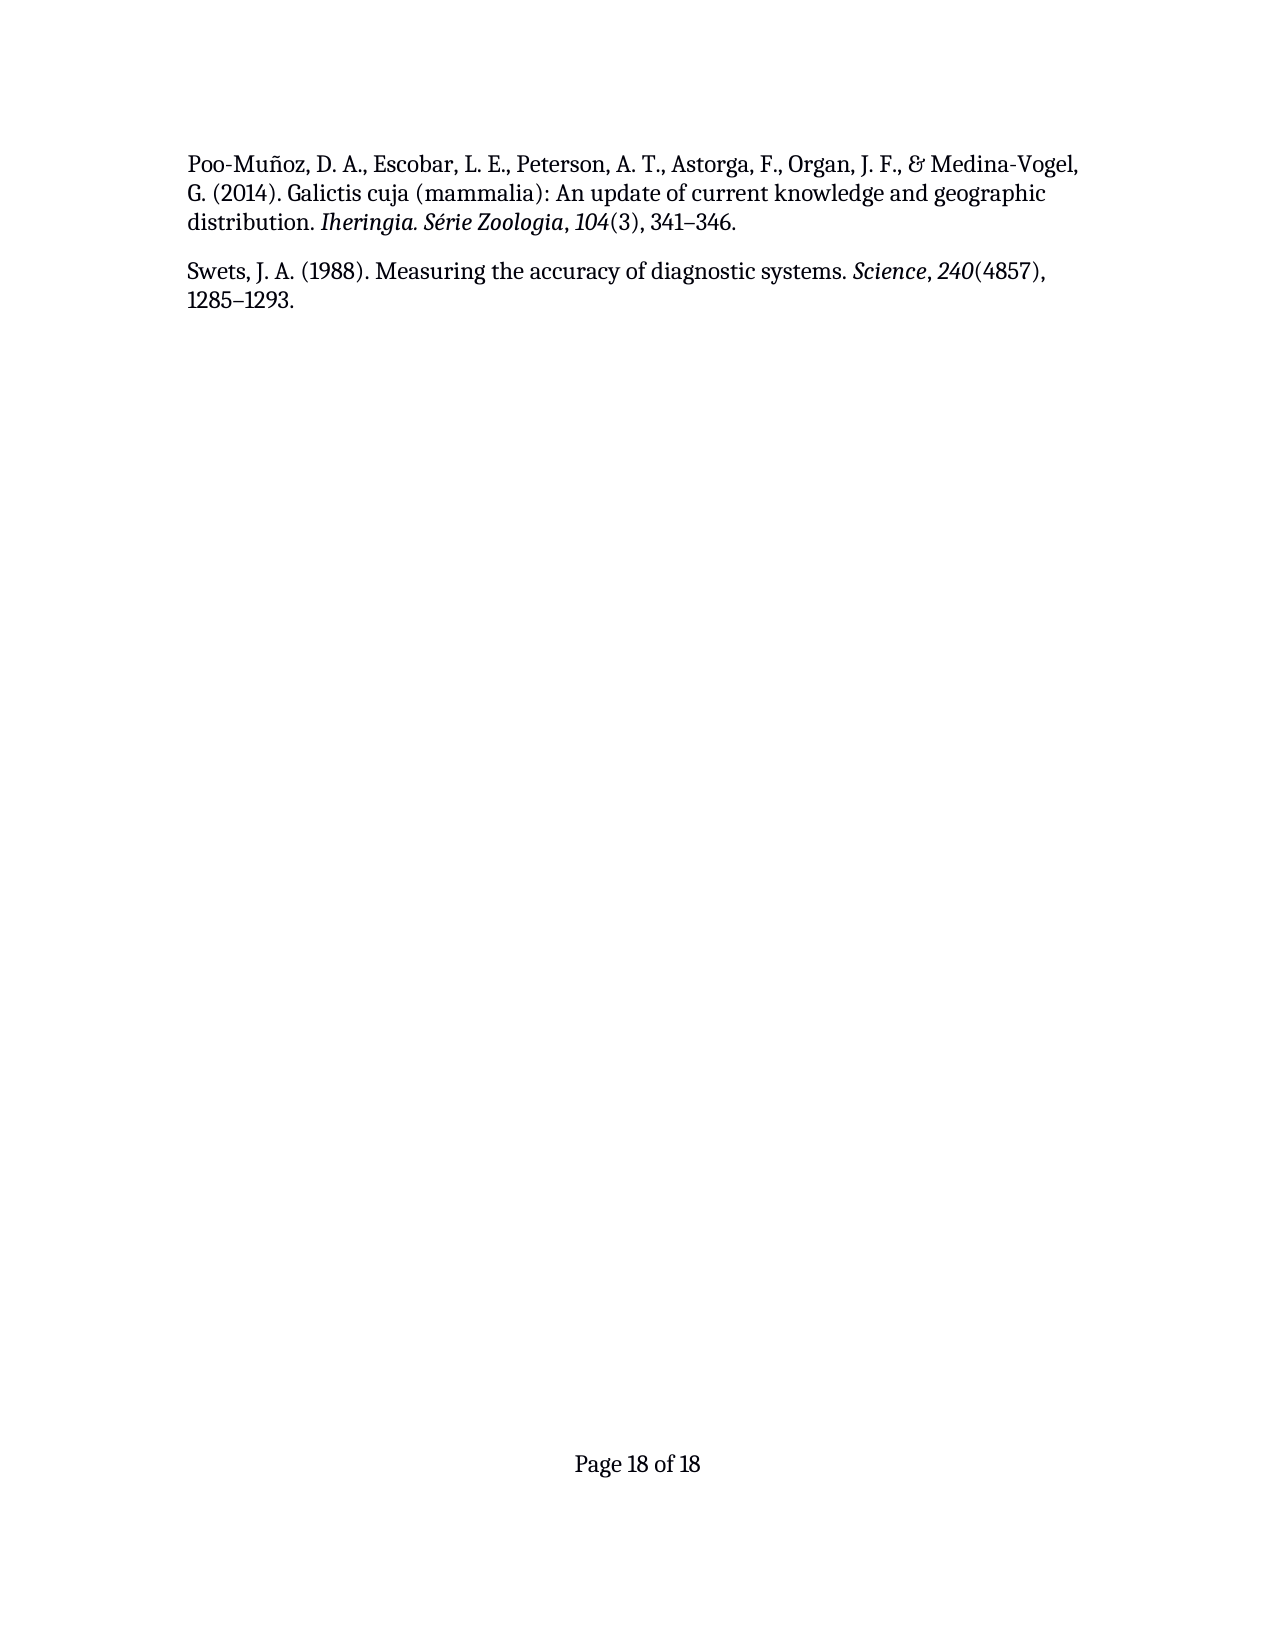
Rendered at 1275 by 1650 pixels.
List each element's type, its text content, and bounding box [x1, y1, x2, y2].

text Poo-Muñoz, D. A., Escobar, L. E., Peterson, A. T., Astorga, F., Organ, J. F., & Medina-Vogel, G. (2014). Galictis cuja (mammalia): An update of current knowledge and geographic distribution. Iheringia. Série Zoologia, 104(3), 341–346. [187, 150, 1087, 236]
text Swets, J. A. (1988). Measuring the accuracy of diagnostic systems. Science, 240(4857), 1285–1293. [187, 257, 1087, 314]
